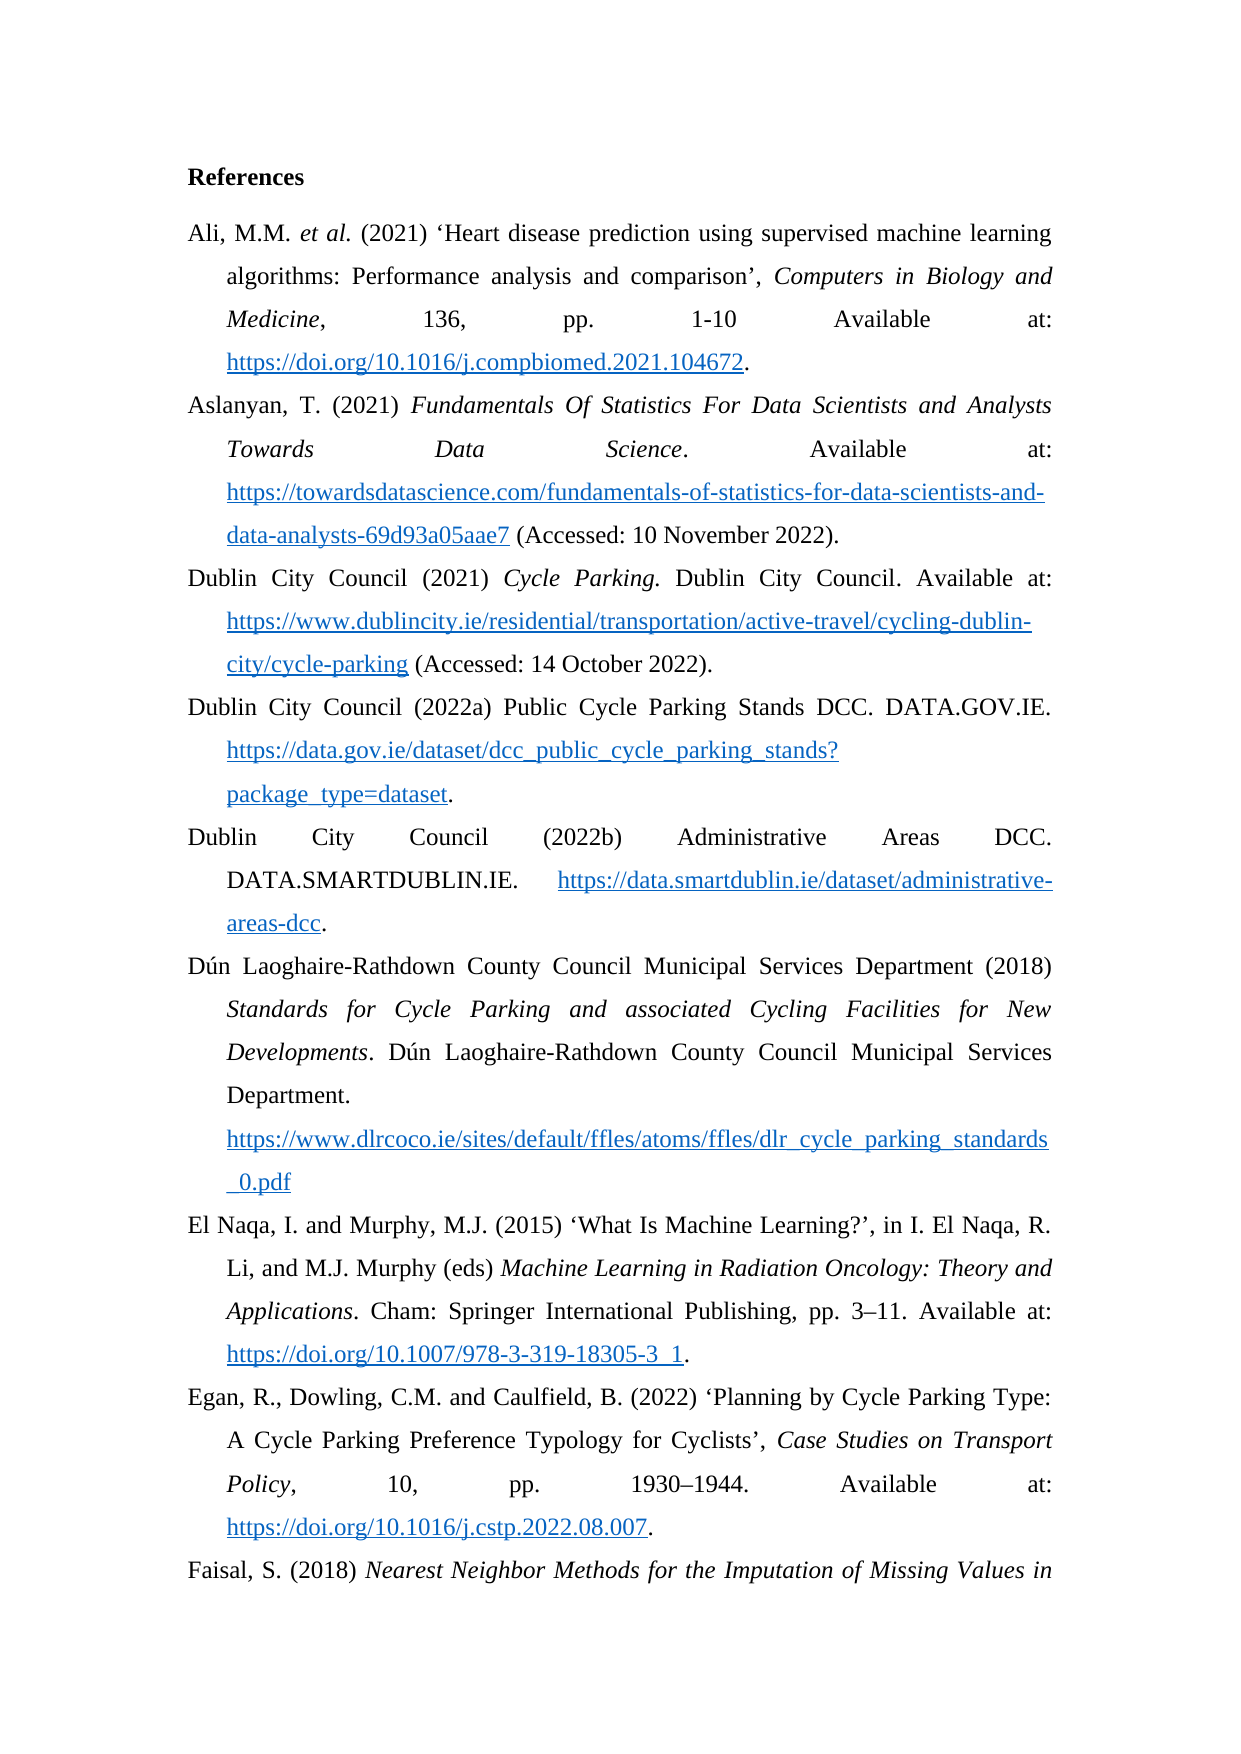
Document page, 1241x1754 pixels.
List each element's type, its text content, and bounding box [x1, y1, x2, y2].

text References [187, 162, 1053, 191]
text Dublin City Council (2021) Cycle Parking. Dublin City Council. Available at: https://www.dublincity.ie/residential/transportation/active-travel/cycling-dublin-city/cycle-parking (Accessed: 14 October 2022). [187, 563, 1053, 678]
text Dublin City Council (2022b) Administrative Areas DCC. DATA.SMARTDUBLIN.IE. https://data.smartdublin.ie/dataset/administrative-areas-dcc. [187, 822, 1053, 937]
text Ali, M.M. et al. (2021) ‘Heart disease prediction using supervised machine learning algorithms: Performance analysis and comparison’, Computers in Biology and Medicine, 136, pp. 1-10 Available at: https://doi.org/10.1016/j.compbiomed.2021.104672. [187, 218, 1053, 376]
text El Naqa, I. and Murphy, M.J. (2015) ‘What Is Machine Learning?’, in I. El Naqa, R. Li, and M.J. Murphy (eds) Machine Learning in Radiation Oncology: Theory and Applications. Cham: Springer International Publishing, pp. 3–11. Available at: https://doi.org/10.1007/978-3-319-18305-3_1. [187, 1210, 1053, 1368]
text Egan, R., Dowling, C.M. and Caulfield, B. (2022) ‘Planning by Cycle Parking Type: A Cycle Parking Preference Typology for Cyclists’, Case Studies on Transport Policy, 10, pp. 1930–1944. Available at: https://doi.org/10.1016/j.cstp.2022.08.007. [187, 1382, 1053, 1541]
text Aslanyan, T. (2021) Fundamentals Of Statistics For Data Scientists and Analysts Towards Data Science. Available at: https://towardsdatascience.com/fundamentals-of-statistics-for-data-scientists-and-data-analysts-69d93a05aae7 (Accessed: 10 November 2022). [187, 391, 1053, 549]
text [187, 1555, 1053, 1584]
text Dublin City Council (2022a) Public Cycle Parking Stands DCC. DATA.GOV.IE. https://data.gov.ie/dataset/dcc_public_cycle_parking_stands?package_type=dataset. [187, 692, 1053, 807]
text Dún Laoghaire-Rathdown County Council Municipal Services Department (2018) Standards for Cycle Parking and associated Cycling Facilities for New Developments. Dún Laoghaire-Rathdown County Council Municipal Services Department. https://www.dlrcoco.ie/sites/default/ffles/atoms/ffles/dlr_cycle_parking_standards_0.pdf [187, 951, 1053, 1196]
